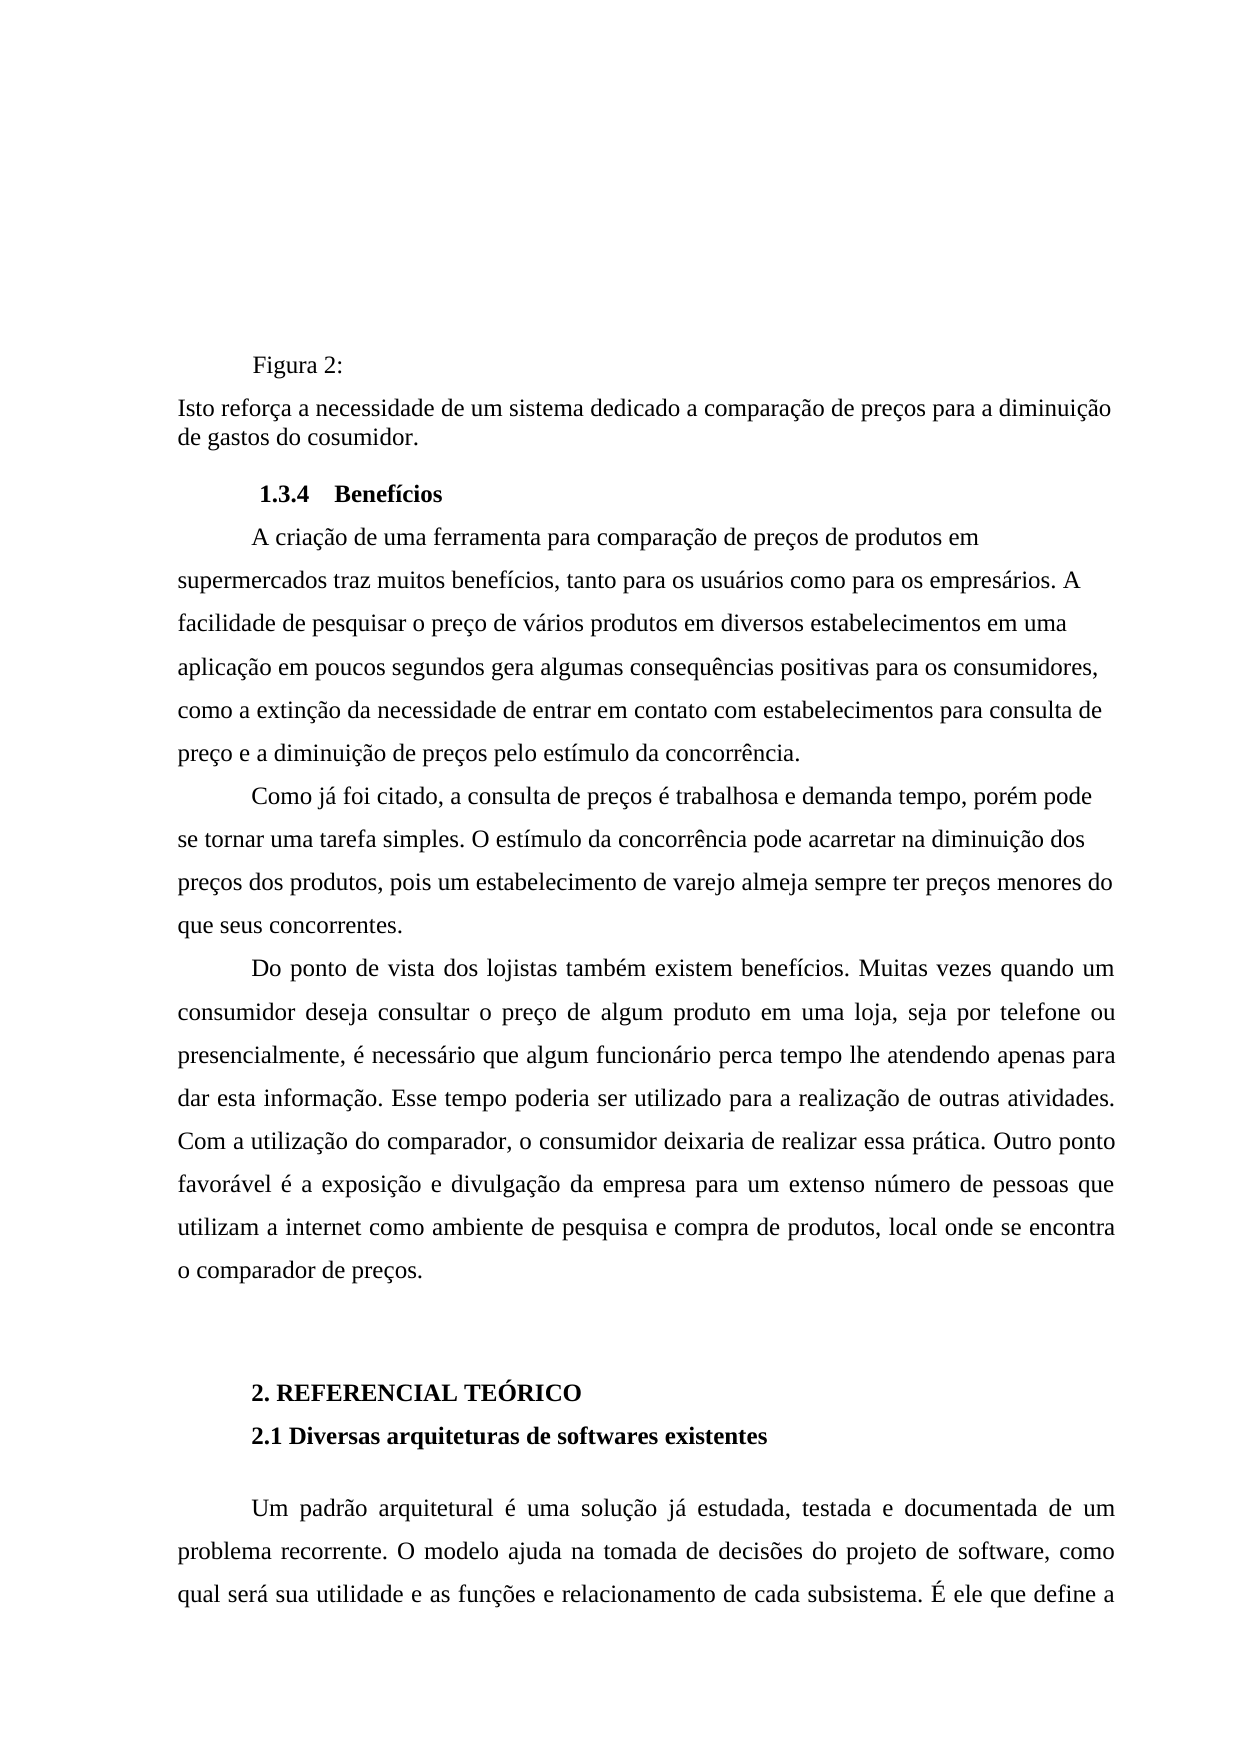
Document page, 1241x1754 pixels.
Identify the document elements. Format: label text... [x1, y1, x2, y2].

text Isto reforça a necessidade de um sistema dedicado a comparação de preços para a diminuição de gastos do cosumidor. [177, 393, 1116, 450]
text Como já foi citado, a consulta de preços é trabalhosa e demanda tempo, porém pode se tornar uma tarefa simples. O estímulo da concorrência pode acarretar na diminuição dos preços dos produtos, pois um estabelecimento de varejo almeja sempre ter preços menores do que seus concorrentes. [177, 781, 1116, 939]
text Do ponto de vista dos lojistas também existem benefícios. Muitas vezes quando um consumidor deseja consultar o preço de algum produto em uma loja, seja por telefone ou presencialmente, é necessário que algum funcionário perca tempo lhe atendendo apenas para dar esta informação. Esse tempo poderia ser utilizado para a realização de outras atividades. Com a utilização do comparador, o consumidor deixaria de realizar essa prática. Outro ponto favorável é a exposição e divulgação da empresa para um extenso número de pessoas que utilizam a internet como ambiente de pesquisa e compra de produtos, local onde se encontra o comparador de preços. [177, 953, 1116, 1284]
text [177, 1493, 1116, 1608]
text A criação de uma ferramenta para comparação de preços de produtos em supermercados traz muitos benefícios, tanto para os usuários como para os empresários. A facilidade de pesquisar o preço de vários produtos em diversos estabelecimentos em uma aplicação em poucos segundos gera algumas consequências positivas para os consumidores, como a extinção da necessidade de entrar em contato com estabelecimentos para consulta de preço e a diminuição de preços pelo estímulo da concorrência. [177, 522, 1116, 767]
list Benefícios [259, 479, 1116, 508]
text 2. REFERENCIAL TEÓRICO [177, 1378, 1116, 1406]
text 2.1 Diversas arquiteturas de softwares existentes [177, 1421, 1116, 1449]
list Figura 2: [252, 350, 1116, 378]
